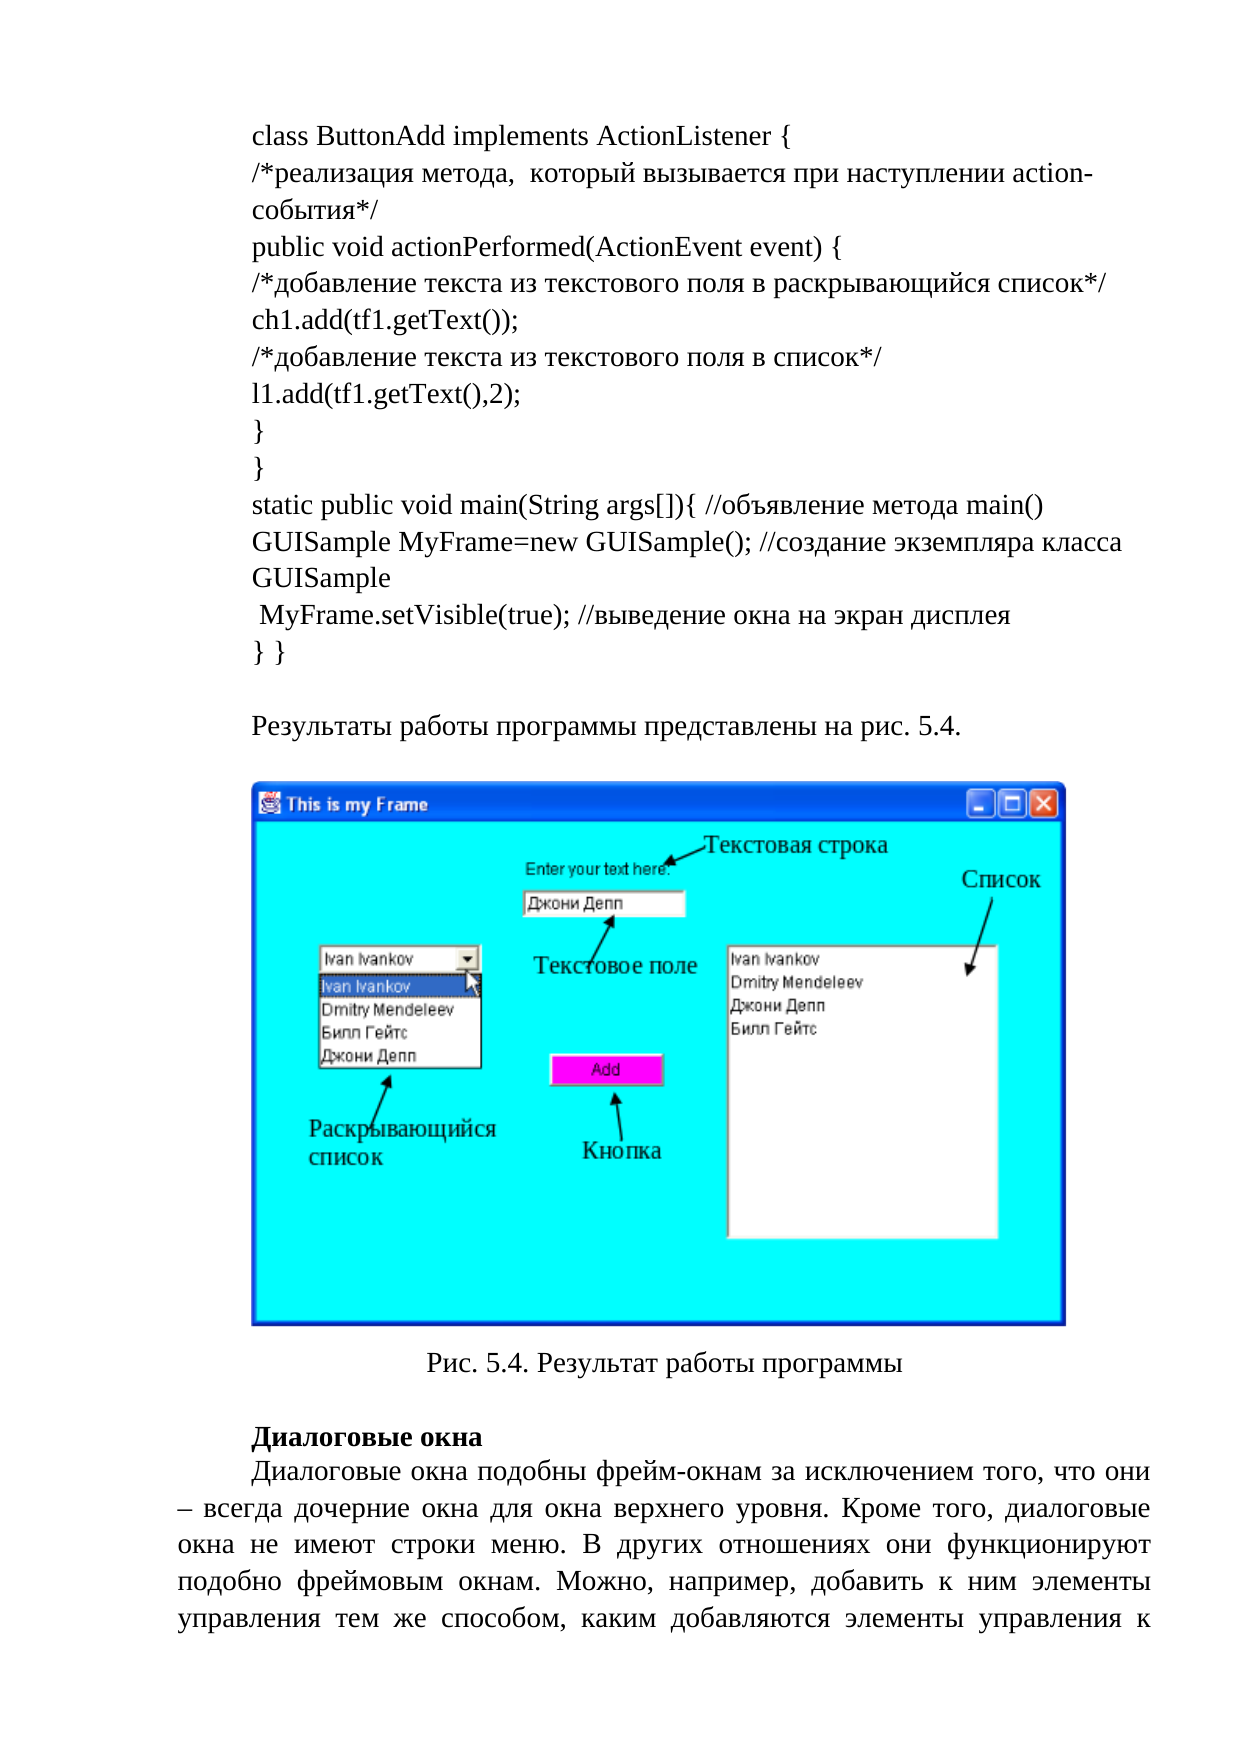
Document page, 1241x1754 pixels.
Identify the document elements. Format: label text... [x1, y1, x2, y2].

text } [252, 450, 1152, 483]
text GUISample MyFrame=new GUISample(); //создание экземпляра класса GUISample [252, 524, 1152, 594]
text /*добавление текста из текстового поля в список*/ [252, 339, 1152, 373]
text MyFrame.setVisible(true); //выведение окна на экран дисплея [252, 597, 1152, 631]
text l1.add(tf1.getText(),2); [252, 376, 1152, 410]
text } } [252, 634, 1152, 668]
text Диалоговые окна [177, 1419, 1152, 1453]
text /*добавление текста из текстового поля в раскрывающийся список*/ [252, 266, 1152, 299]
text public void actionPerformed(ActionEvent event) { [252, 229, 1152, 262]
text static public void main(String args[]){ //объявление метода main() [252, 487, 1152, 520]
text Результаты работы программы представлены на рис. 5.4. [177, 708, 1152, 742]
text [177, 1453, 1152, 1634]
text } [252, 413, 1152, 447]
text ch1.add(tf1.getText()); [252, 302, 1152, 336]
text class ButtonAdd implements ActionListener { [252, 118, 1152, 152]
text /*реализация метода, который вызывается при наступлении action-события*/ [252, 155, 1152, 225]
text Рис. 5.4. Результат работы программы [177, 1346, 1152, 1379]
